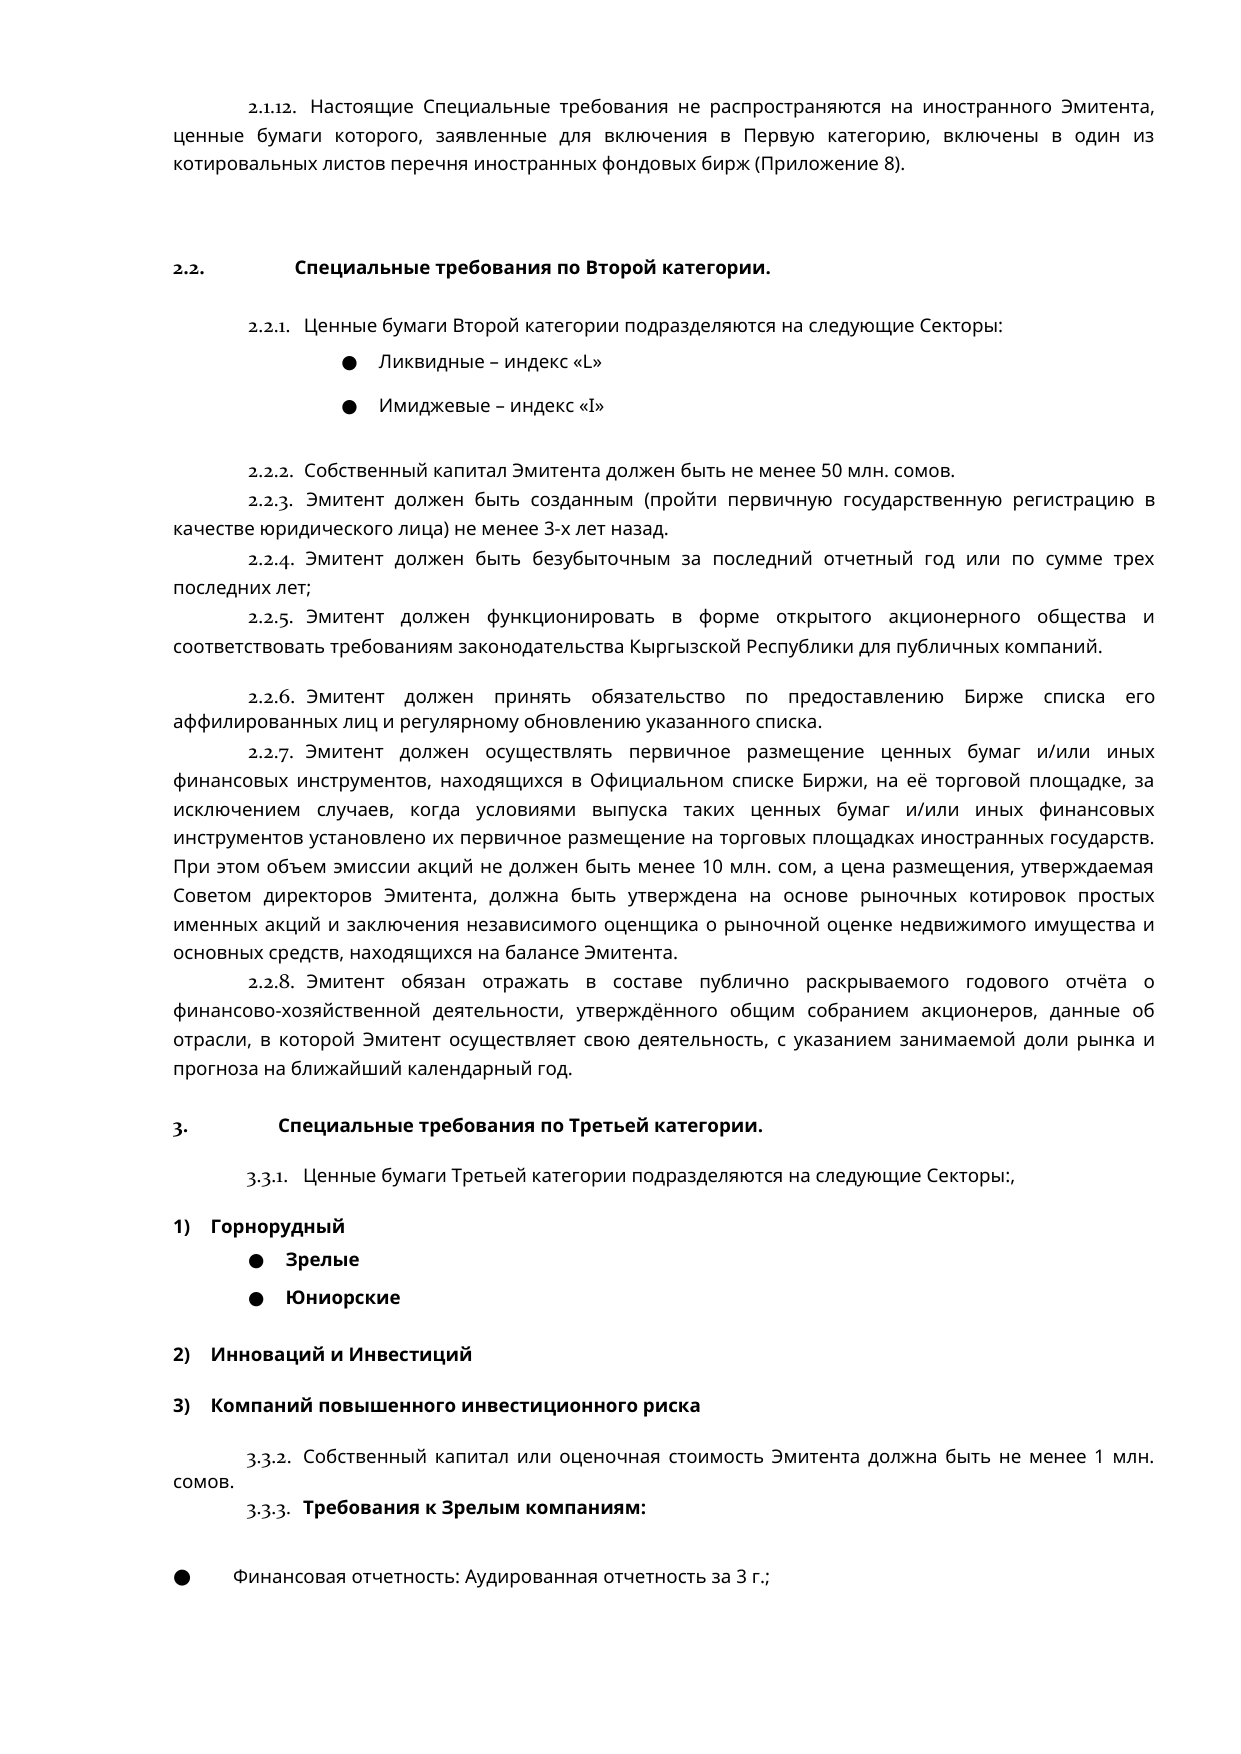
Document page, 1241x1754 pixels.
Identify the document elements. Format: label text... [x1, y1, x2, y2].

list Эмитент должен осуществлять первичное размещение ценных бумаг и/или иных финансовых инструментов, находящихся в Официальном списке Биржи, на её торговой площадке, за исключением случаев, когда условиями выпуска таких ценных бумаг и/или иных финансовых инструментов установлено их первичное размещение на торговых площадках иностранных государств. При этом объем эмиссии акций не должен быть менее 10 млн. сом, а цена размещения, утверждаемая Советом директоров Эмитента, должна быть утверждена на основе рыночных котировок простых именных акций и заключения независимого оценщика о рыночной оценке недвижимого имущества и основных средств, находящихся на балансе Эмитента. [173, 738, 1156, 965]
list Эмитент должен быть безубыточным за последний отчетный год или по сумме трех последних лет; [173, 545, 1156, 600]
list Требования к Зрелым компаниям: [173, 1494, 1156, 1520]
list Ценные бумаги Второй категории подразделяются на следующие Секторы: [173, 312, 1156, 338]
list Эмитент должен функционировать в форме открытого акционерного общества и соответствовать требованиям законодательства Кыргызской Республики для публичных компаний. [173, 603, 1156, 658]
list Специальные требования по Второй категории. [173, 254, 1156, 280]
list Собственный капитал или оценочная стоимость Эмитента должна быть не менее 1 млн. сомов. [173, 1443, 1156, 1494]
list Компаний повышенного инвестиционного риска [173, 1392, 1156, 1418]
list Инноваций и Инвестиций [173, 1341, 1156, 1367]
list Ликвидные – индекс «L» [341, 341, 1156, 379]
list Финансовая отчетность: Аудированная отчетность за 3 г.; [173, 1553, 1156, 1596]
list Имиджевые – индекс «I» [341, 384, 1156, 423]
list Собственный капитал Эмитента должен быть не менее 50 млн. сомов. [173, 457, 1156, 482]
list Эмитент обязан отражать в составе публично раскрываемого годового отчёта о финансово-хозяйственной деятельности, утверждённого общим собранием акционеров, данные об отрасли, в которой Эмитент осуществляет свою деятельность, с указанием занимаемой доли рынка и прогноза на ближайший календарный год. [173, 968, 1156, 1080]
list Горнорудный [173, 1213, 1156, 1239]
list Специальные требования по Третьей категории. [173, 1112, 1156, 1138]
list Эмитент должен принять обязательство по предоставлению Бирже списка его аффилированных лиц и регулярному обновлению указанного списка. [173, 683, 1156, 734]
list Эмитент должен быть созданным (пройти первичную государственную регистрацию в качестве юридического лица) не менее 3-х лет назад. [173, 486, 1156, 541]
list Юниорские [248, 1277, 1156, 1316]
list Настоящие Специальные требования не распространяются на иностранного Эмитента, ценные бумаги которого, заявленные для включения в Первую категорию, включены в один из котировальных листов перечня иностранных фондовых бирж (Приложение 8). [173, 93, 1156, 176]
list Ценные бумаги Третьей категории подразделяются на следующие Секторы:, [247, 1162, 1156, 1188]
list Зрелые [248, 1239, 1156, 1277]
